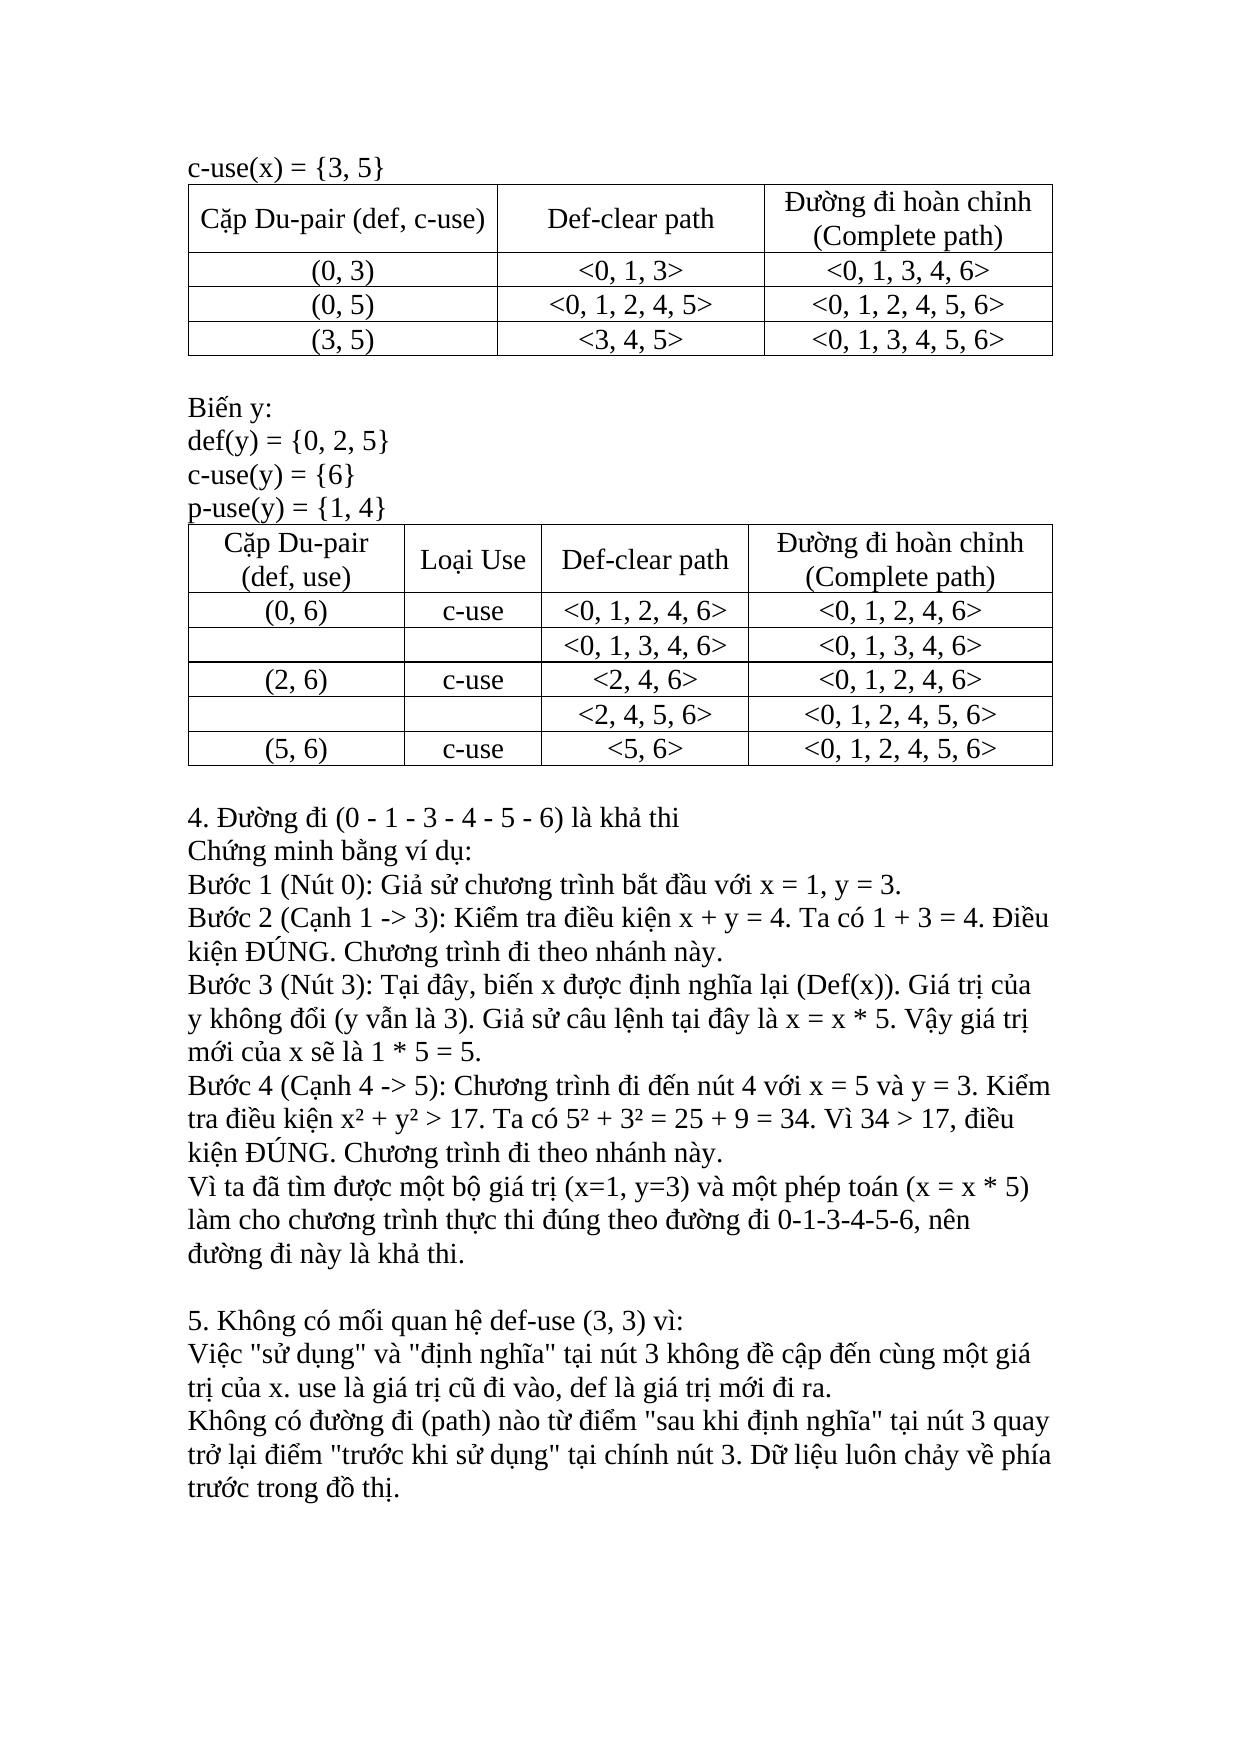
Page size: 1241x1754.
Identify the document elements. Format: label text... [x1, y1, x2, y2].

table_cell (2, 6) [189, 663, 404, 696]
table_cell <0, 1, 3, 4, 5, 6> [765, 322, 1052, 355]
table_header Đường đi hoàn chỉnh (Complete path) [749, 525, 1052, 592]
table_header Cặp Du-pair (def, use) [189, 525, 404, 592]
table_cell c-use [405, 732, 541, 765]
table_cell [405, 628, 541, 661]
table_cell (0, 5) [189, 287, 497, 321]
table_cell <0, 1, 2, 4, 5, 6> [749, 697, 1052, 731]
table_cell (0, 3) [189, 253, 497, 286]
table_cell <2, 4, 5, 6> [542, 697, 748, 731]
table_cell <2, 4, 6> [542, 663, 748, 696]
table_cell c-use [405, 663, 541, 696]
table_header Đường đi hoàn chỉnh (Complete path) [765, 185, 1052, 252]
text Biến y: [187, 390, 1053, 423]
text Bước 3 (Nút 3): Tại đây, biến x được định nghĩa lại (Def(x)). Giá trị của y không đổi (y vẫn là 3). Giả sử câu lệnh tại đây là x = x * 5. Vậy giá trị mới của x sẽ là 1 * 5 = 5. [187, 967, 1053, 1068]
table_cell <0, 1, 2, 4, 6> [749, 663, 1052, 696]
table_cell <3, 4, 5> [498, 322, 764, 355]
table_header Cặp Du-pair (def, c-use) [189, 185, 497, 252]
table_cell [189, 628, 404, 661]
table_cell c-use [405, 593, 541, 627]
text c-use(y) = {6} [187, 457, 1053, 491]
text def(y) = {0, 2, 5} [187, 423, 1053, 457]
table_cell <0, 1, 3> [498, 253, 764, 286]
table_cell (3, 5) [189, 322, 497, 355]
table_cell <0, 1, 2, 4, 5> [498, 287, 764, 321]
text Chứng minh bằng ví dụ: [187, 833, 1053, 867]
table_cell [405, 697, 541, 731]
table_cell <0, 1, 2, 4, 6> [749, 593, 1052, 627]
table_cell <0, 1, 3, 4, 6> [542, 628, 748, 661]
text Bước 2 (Cạnh 1 -> 3): Kiểm tra điều kiện x + y = 4. Ta có 1 + 3 = 4. Điều kiện ĐÚNG. Chương trình đi theo nhánh này. [187, 900, 1053, 967]
table_cell <0, 1, 3, 4, 6> [765, 253, 1052, 286]
table_cell <5, 6> [542, 732, 748, 765]
text Vì ta đã tìm được một bộ giá trị (x=1, y=3) và một phép toán (x = x * 5) làm cho chương trình thực thi đúng theo đường đi 0-1-3-4-5-6, nên đường đi này là khả thi. [187, 1169, 1053, 1269]
text c-use(x) = {3, 5} [187, 150, 1053, 183]
table_cell (0, 6) [189, 593, 404, 627]
text Không có đường đi (path) nào từ điểm "sau khi định nghĩa" tại nút 3 quay trở lại điểm "trước khi sử dụng" tại chính nút 3. Dữ liệu luôn chảy về phía trước trong đồ thị. [187, 1403, 1053, 1504]
text Bước 4 (Cạnh 4 -> 5): Chương trình đi đến nút 4 với x = 5 và y = 3. Kiểm tra điều kiện x² + y² > 17. Ta có 5² + 3² = 25 + 9 = 34. Vì 34 > 17, điều kiện ĐÚNG. Chương trình đi theo nhánh này. [187, 1068, 1053, 1169]
table_cell <0, 1, 2, 4, 5, 6> [749, 732, 1052, 765]
text 5. Không có mối quan hệ def-use (3, 3) vì: [187, 1303, 1053, 1336]
table_header Def-clear path [498, 185, 764, 252]
text 4. Đường đi (0 - 1 - 3 - 4 - 5 - 6) là khả thi [187, 800, 1053, 833]
table_cell <0, 1, 2, 4, 5, 6> [765, 287, 1052, 321]
table_cell <0, 1, 3, 4, 6> [749, 628, 1052, 661]
table_header Def-clear path [542, 525, 748, 592]
text Việc "sử dụng" và "định nghĩa" tại nút 3 không đề cập đến cùng một giá trị của x. use là giá trị cũ đi vào, def là giá trị mới đi ra. [187, 1336, 1053, 1403]
table_header Loại Use [405, 525, 541, 592]
text p-use(y) = {1, 4} [187, 491, 1053, 524]
table_cell <0, 1, 2, 4, 6> [542, 593, 748, 627]
table_cell (5, 6) [189, 732, 404, 765]
table_cell [189, 697, 404, 731]
text Bước 1 (Nút 0): Giả sử chương trình bắt đầu với x = 1, y = 3. [187, 867, 1053, 900]
